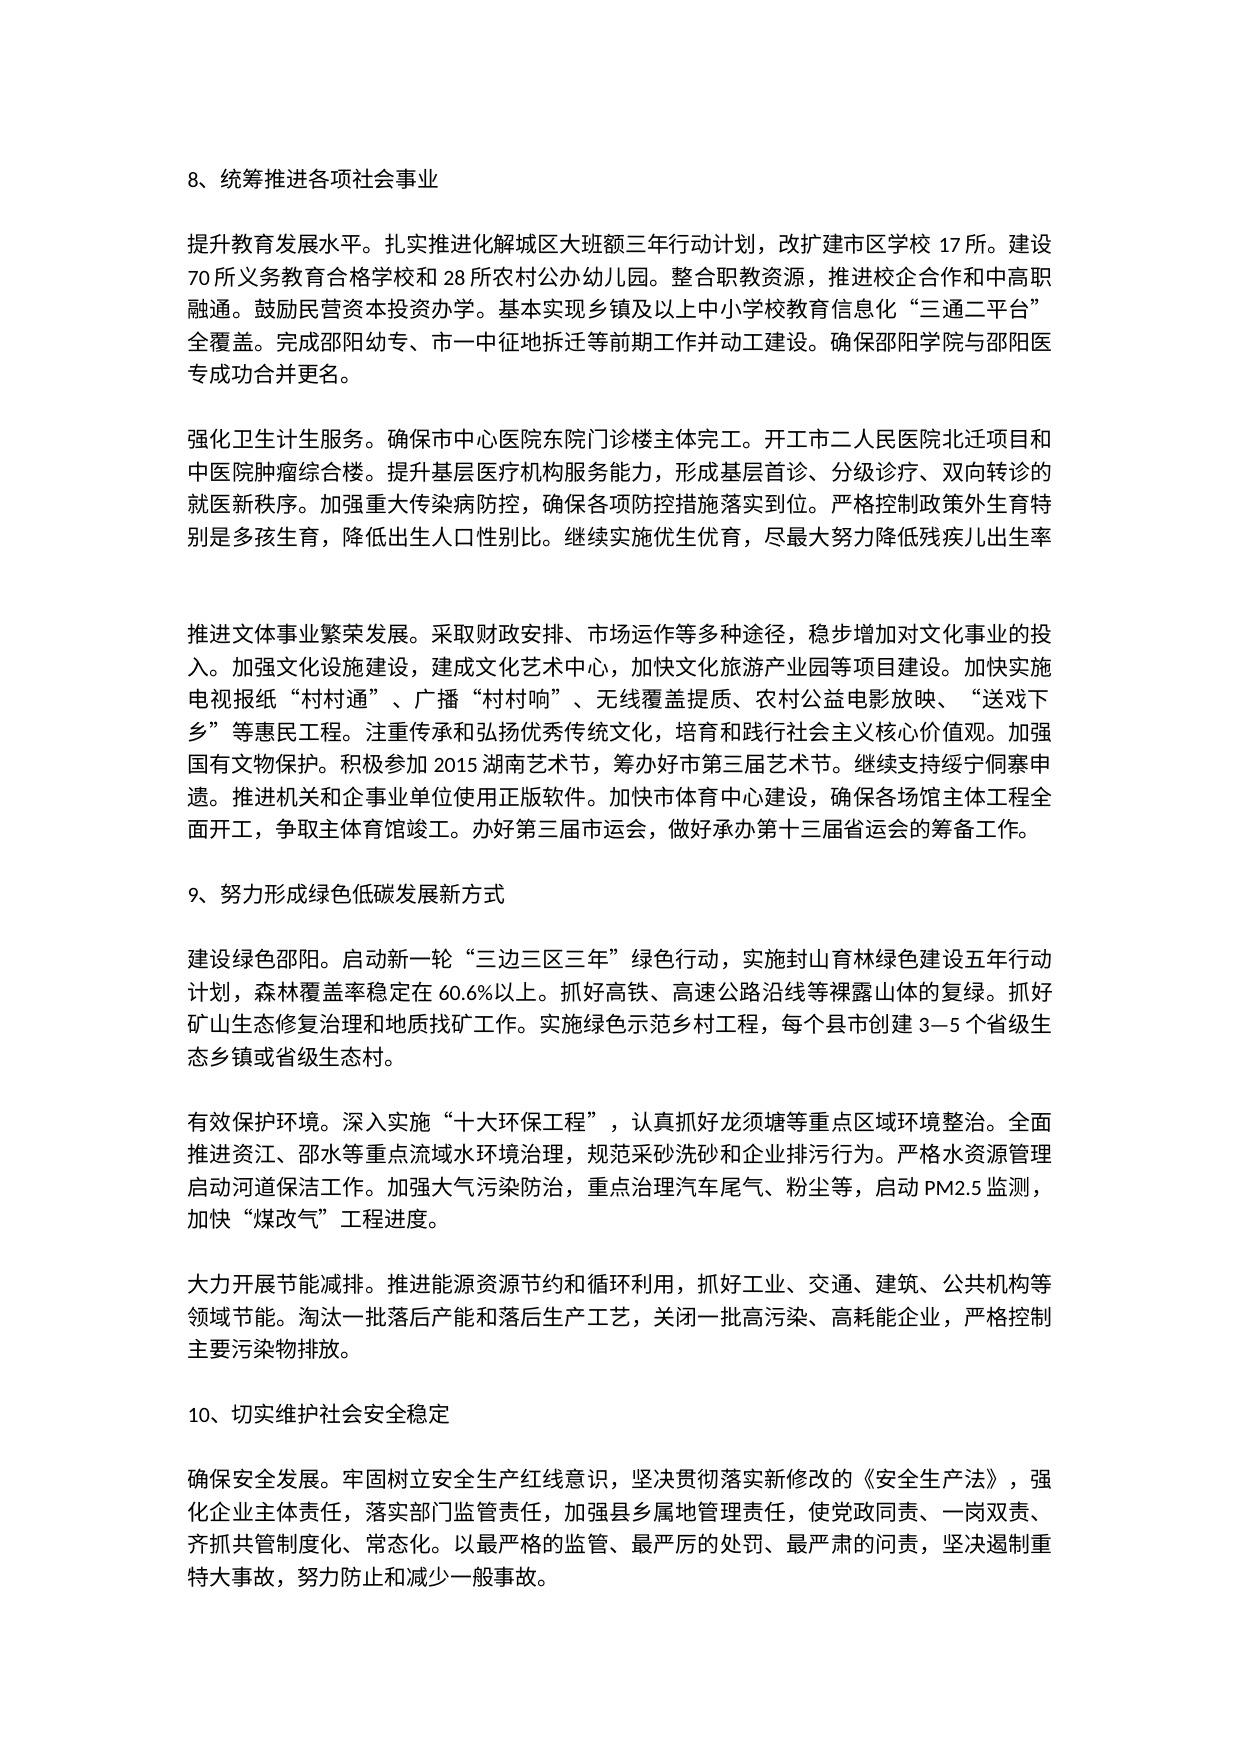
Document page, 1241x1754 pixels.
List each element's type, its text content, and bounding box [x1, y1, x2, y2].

text 9、努力形成绿色低碳发展新方式 [187, 877, 1053, 909]
text 推进文体事业繁荣发展。采取财政安排、市场运作等多种途径，稳步增加对文化事业的投入。加强文化设施建设，建成文化艺术中心，加快文化旅游产业园等项目建设。加快实施电视报纸“村村通”、广播“村村响”、无线覆盖提质、农村公益电影放映、“送戏下乡”等惠民工程。注重传承和弘扬优秀传统文化，培育和践行社会主义核心价值观。加强国有文物保护。积极参加2015湖南艺术节，筹办好市第三届艺术节。继续支持绥宁侗寨申遗。推进机关和企事业单位使用正版软件。加快市体育中心建设，确保各场馆主体工程全面开工，争取主体育馆竣工。办好第三届市运会，做好承办第十三届省运会的筹备工作。 [187, 617, 1053, 844]
text 确保安全发展。牢固树立安全生产红线意识，坚决贯彻落实新修改的《安全生产法》，强化企业主体责任，落实部门监管责任，加强县乡属地管理责任，使党政同责、一岗双责、齐抓共管制度化、常态化。以最严格的监管、最严厉的处罚、最严肃的问责，坚决遏制重特大事故，努力防止和减少一般事故。 [187, 1462, 1053, 1592]
text 8、统筹推进各项社会事业 [187, 162, 1053, 194]
text 10、切实维护社会安全稳定 [187, 1397, 1053, 1429]
text 提升教育发展水平。扎实推进化解城区大班额三年行动计划，改扩建市区学校17所。建设70所义务教育合格学校和28所农村公办幼儿园。整合职教资源，推进校企合作和中高职融通。鼓励民营资本投资办学。基本实现乡镇及以上中小学校教育信息化“三通二平台”全覆盖。完成邵阳幼专、市一中征地拆迁等前期工作并动工建设。确保邵阳学院与邵阳医专成功合并更名。 [187, 227, 1053, 389]
text 有效保护环境。深入实施“十大环保工程”，认真抓好龙须塘等重点区域环境整治。全面推进资江、邵水等重点流域水环境治理，规范采砂洗砂和企业排污行为。严格水资源管理，启动河道保洁工作。加强大气污染防治，重点治理汽车尾气、粉尘等，启动PM2.5监测，加快“煤改气”工程进度。 [187, 1104, 1053, 1234]
text 强化卫生计生服务。确保市中心医院东院门诊楼主体完工。开工市二人民医院北迁项目和中医院肿瘤综合楼。提升基层医疗机构服务能力，形成基层首诊、分级诊疗、双向转诊的就医新秩序。加强重大传染病防控，确保各项防控措施落实到位。严格控制政策外生育特别是多孩生育，降低出生人口性别比。继续实施优生优育，尽最大努力降低残疾儿出生率。 [187, 422, 1053, 584]
text 大力开展节能减排。推进能源资源节约和循环利用，抓好工业、交通、建筑、公共机构等领域节能。淘汰一批落后产能和落后生产工艺，关闭一批高污染、高耗能企业，严格控制主要污染物排放。 [187, 1267, 1053, 1364]
text 建设绿色邵阳。启动新一轮“三边三区三年”绿色行动，实施封山育林绿色建设五年行动计划，森林覆盖率稳定在60.6%以上。抓好高铁、高速公路沿线等裸露山体的复绿。抓好矿山生态修复治理和地质找矿工作。实施绿色示范乡村工程，每个县市创建3—5个省级生态乡镇或省级生态村。 [187, 942, 1053, 1072]
